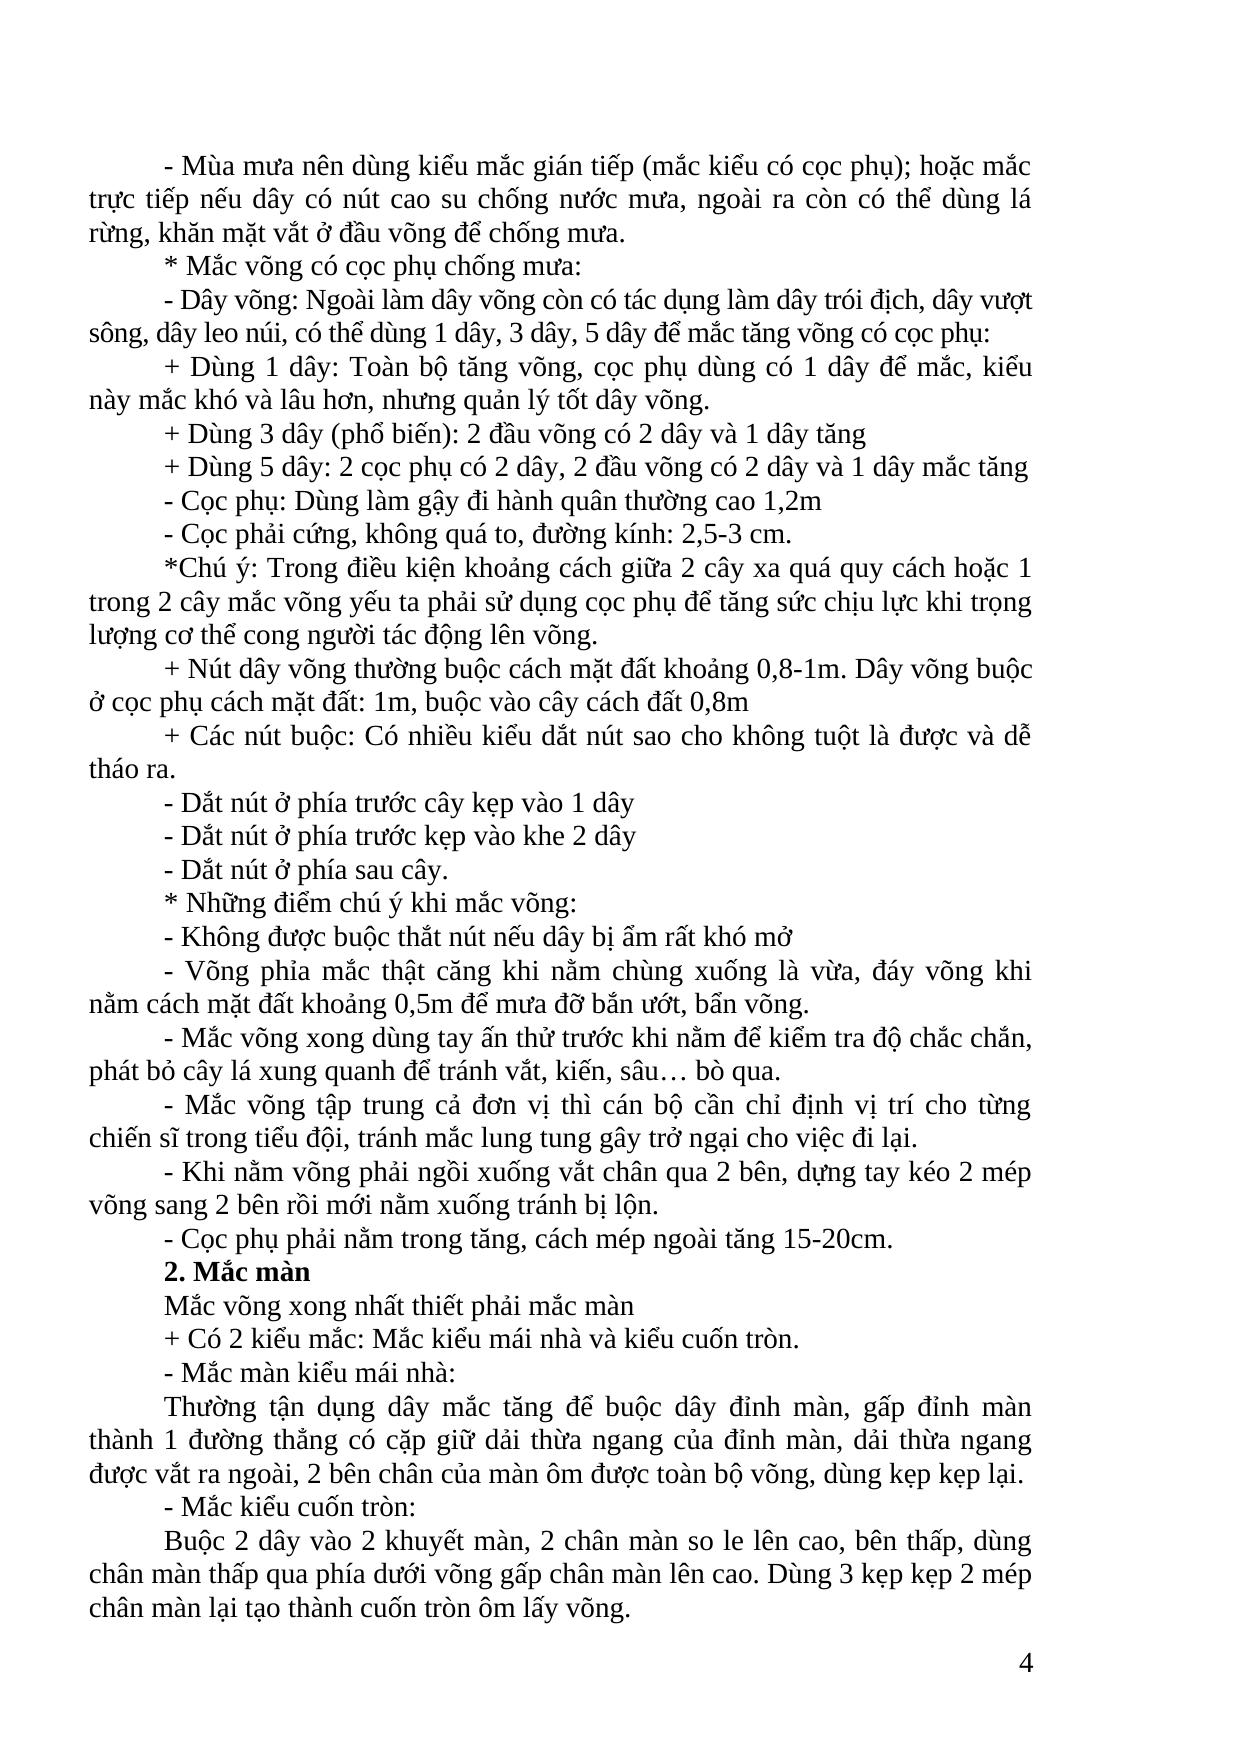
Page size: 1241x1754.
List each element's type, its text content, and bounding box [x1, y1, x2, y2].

text Buộc 2 dây vào 2 khuyết màn, 2 chân màn so le lên cao, bên thấp, dùng chân màn thấp qua phía dưới võng gấp chân màn lên cao. Dùng 3 kẹp kẹp 2 mép chân màn lại tạo thành cuốn tròn ôm lấy võng. [89, 1523, 1033, 1623]
text * Những điểm chú ý khi mắc võng: [89, 886, 1033, 919]
text 2. Mắc màn [89, 1254, 1033, 1288]
text - Dây võng: Ngoài làm dây võng còn có tác dụng làm dây trói địch, dây vượt sông, dây leo núi, có thể dùng 1 dây, 3 dây, 5 dây để mắc tăng võng có cọc phụ: [89, 282, 1033, 349]
text - Cọc phải cứng, không quá to, đường kính: 2,5-3 cm. [89, 517, 1033, 550]
text - Mắc màn kiểu mái nhà: [89, 1355, 1033, 1389]
text - Không được buộc thắt nút nếu dây bị ẩm rất khó mở [89, 919, 1033, 953]
text - Cọc phụ: Dùng làm gậy đi hành quân thường cao 1,2m [89, 483, 1033, 517]
text - Mắc võng tập trung cả đơn vị thì cán bộ cần chỉ định vị trí cho từng chiến sĩ trong tiểu đội, tránh mắc lung tung gây trở ngại cho việc đi lại. [89, 1087, 1033, 1154]
text + Nút dây võng thường buộc cách mặt đất khoảng 0,8-1m. Dây võng buộc ở cọc phụ cách mặt đất: 1m, buộc vào cây cách đất 0,8m [89, 651, 1033, 718]
text - Mắc võng xong dùng tay ấn thử trước khi nằm để kiểm tra độ chắc chắn, phát bỏ cây lá xung quanh để tránh vắt, kiến, sâu… bò qua. [89, 1020, 1033, 1087]
text + Các nút buộc: Có nhiều kiểu dắt nút sao cho không tuột là được và dễ tháo ra. [89, 718, 1033, 785]
text + Dùng 1 dây: Toàn bộ tăng võng, cọc phụ dùng có 1 dây để mắc, kiểu này mắc khó và lâu hơn, nhưng quản lý tốt dây võng. [89, 349, 1033, 416]
text * Mắc võng có cọc phụ chống mưa: [89, 248, 1033, 282]
text - Mắc kiểu cuốn tròn: [89, 1489, 1033, 1523]
text - Dắt nút ở phía trước kẹp vào khe 2 dây [89, 818, 1033, 852]
text - Dắt nút ở phía sau cây. [89, 852, 1033, 886]
text - Dắt nút ở phía trước cây kẹp vào 1 dây [89, 785, 1033, 818]
text - Khi nằm võng phải ngồi xuống vắt chân qua 2 bên, dựng tay kéo 2 mép võng sang 2 bên rồi mới nằm xuống tránh bị lộn. [89, 1154, 1033, 1221]
text + Dùng 3 dây (phổ biến): 2 đầu võng có 2 dây và 1 dây tăng [89, 416, 1033, 449]
text Mắc võng xong nhất thiết phải mắc màn [89, 1288, 1033, 1322]
text - Võng phỉa mắc thật căng khi nằm chùng xuống là vừa, đáy võng khi nằm cách mặt đất khoảng 0,5m để mưa đỡ bắn ướt, bẩn võng. [89, 953, 1033, 1020]
text Thường tận dụng dây mắc tăng để buộc dây đỉnh màn, gấp đỉnh màn thành 1 đường thẳng có cặp giữ dải thừa ngang của đỉnh màn, dải thừa ngang được vắt ra ngoài, 2 bên chân của màn ôm được toàn bộ võng, dùng kẹp kẹp lại. [89, 1389, 1033, 1489]
text - Mùa mưa nên dùng kiểu mắc gián tiếp (mắc kiểu có cọc phụ); hoặc mắc trực tiếp nếu dây có nút cao su chống nước mưa, ngoài ra còn có thể dùng lá rừng, khăn mặt vắt ở đầu võng để chống mưa. [89, 148, 1033, 248]
text - Cọc phụ phải nằm trong tăng, cách mép ngoài tăng 15-20cm. [89, 1221, 1033, 1254]
text *Chú ý: Trong điều kiện khoảng cách giữa 2 cây xa quá quy cách hoặc 1 trong 2 cây mắc võng yếu ta phải sử dụng cọc phụ để tăng sức chịu lực khi trọng lượng cơ thể cong người tác động lên võng. [89, 550, 1033, 651]
text + Có 2 kiểu mắc: Mắc kiểu mái nhà và kiểu cuốn tròn. [89, 1322, 1033, 1355]
text + Dùng 5 dây: 2 cọc phụ có 2 dây, 2 đầu võng có 2 dây và 1 dây mắc tăng [89, 449, 1033, 483]
